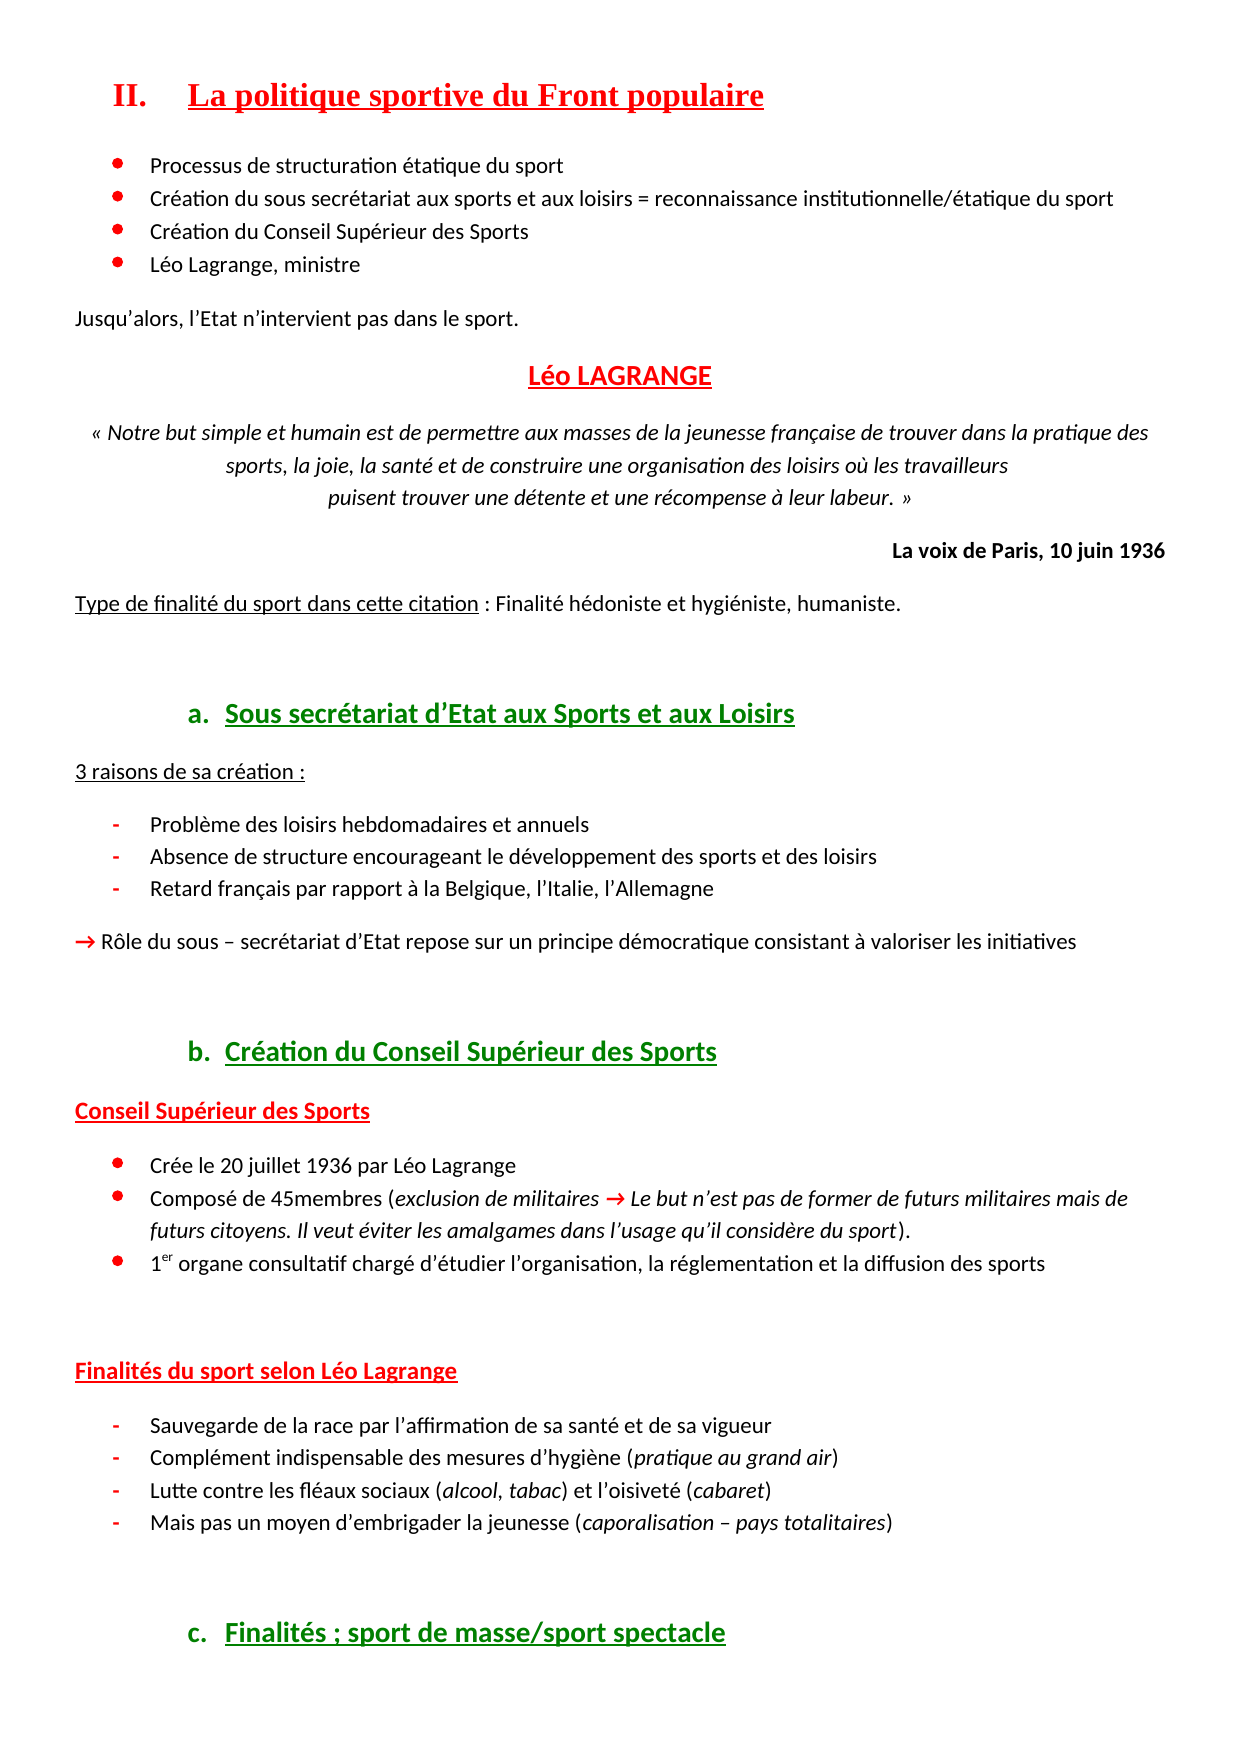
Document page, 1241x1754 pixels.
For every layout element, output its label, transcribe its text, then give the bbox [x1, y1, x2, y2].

text Léo LAGRANGE [75, 357, 1165, 392]
list Processus de structuration étatique du sport [112, 151, 1165, 180]
list Absence de structure encourageant le développement des sports et des loisirs [112, 842, 1165, 870]
list Création du Conseil Supérieur des Sports [112, 217, 1165, 246]
list Sous secrétariat d’Etat aux Sports et aux Loisirs [187, 695, 1165, 731]
text « Notre but simple et humain est de permettre aux masses de la jeunesse française de trouver dans la pratique des sports, la joie, la santé et de construire une organisation des loisirs où les travailleurs puisent trouver une détente et une récompense à leur labeur. » [75, 418, 1165, 511]
text Type de finalité du sport dans cette citation : Finalité hédoniste et hygiéniste, humaniste. [75, 589, 1165, 617]
text Finalités du sport selon Léo Lagrange [75, 1356, 1165, 1386]
list Problème des loisirs hebdomadaires et annuels [112, 810, 1165, 838]
text Conseil Supérieur des Sports [75, 1095, 1165, 1126]
list Retard français par rapport à la Belgique, l’Italie, l’Allemagne [112, 874, 1165, 902]
list 1er organe consultatif chargé d’étudier l’organisation, la réglementation et la diffusion des sports [112, 1249, 1165, 1277]
list Léo Lagrange, ministre [112, 250, 1165, 279]
text Jusqu’alors, l’Etat n’intervient pas dans le sport. [75, 304, 1165, 332]
list Complément indispensable des mesures d’hygiène (pratique au grand air) [112, 1443, 1165, 1472]
text → Rôle du sous – secrétariat d’Etat repose sur un principe démocratique consistant à valoriser les initiatives [75, 927, 1165, 955]
list La politique sportive du Front populaire [112, 75, 1165, 113]
list Création du sous secrétariat aux sports et aux loisirs = reconnaissance institutionnelle/étatique du sport [112, 184, 1165, 213]
list Finalités ; sport de masse/sport spectacle [187, 1614, 1165, 1649]
text 3 raisons de sa création : [75, 757, 1165, 785]
list Création du Conseil Supérieur des Sports [187, 1033, 1165, 1069]
list Crée le 20 juillet 1936 par Léo Lagrange [112, 1151, 1165, 1179]
list Sauvegarde de la race par l’affirmation de sa santé et de sa vigueur [112, 1411, 1165, 1439]
list Lutte contre les fléaux sociaux (alcool, tabac) et l’oisiveté (cabaret) [112, 1476, 1165, 1504]
list Composé de 45membres (exclusion de militaires → Le but n’est pas de former de futurs militaires mais de futurs citoyens. Il veut éviter les amalgames dans l’usage qu’il considère du sport). [112, 1184, 1165, 1244]
text La voix de Paris, 10 juin 1936 [75, 536, 1165, 564]
list Mais pas un moyen d’embrigader la jeunesse (caporalisation – pays totalitaires) [112, 1508, 1165, 1536]
